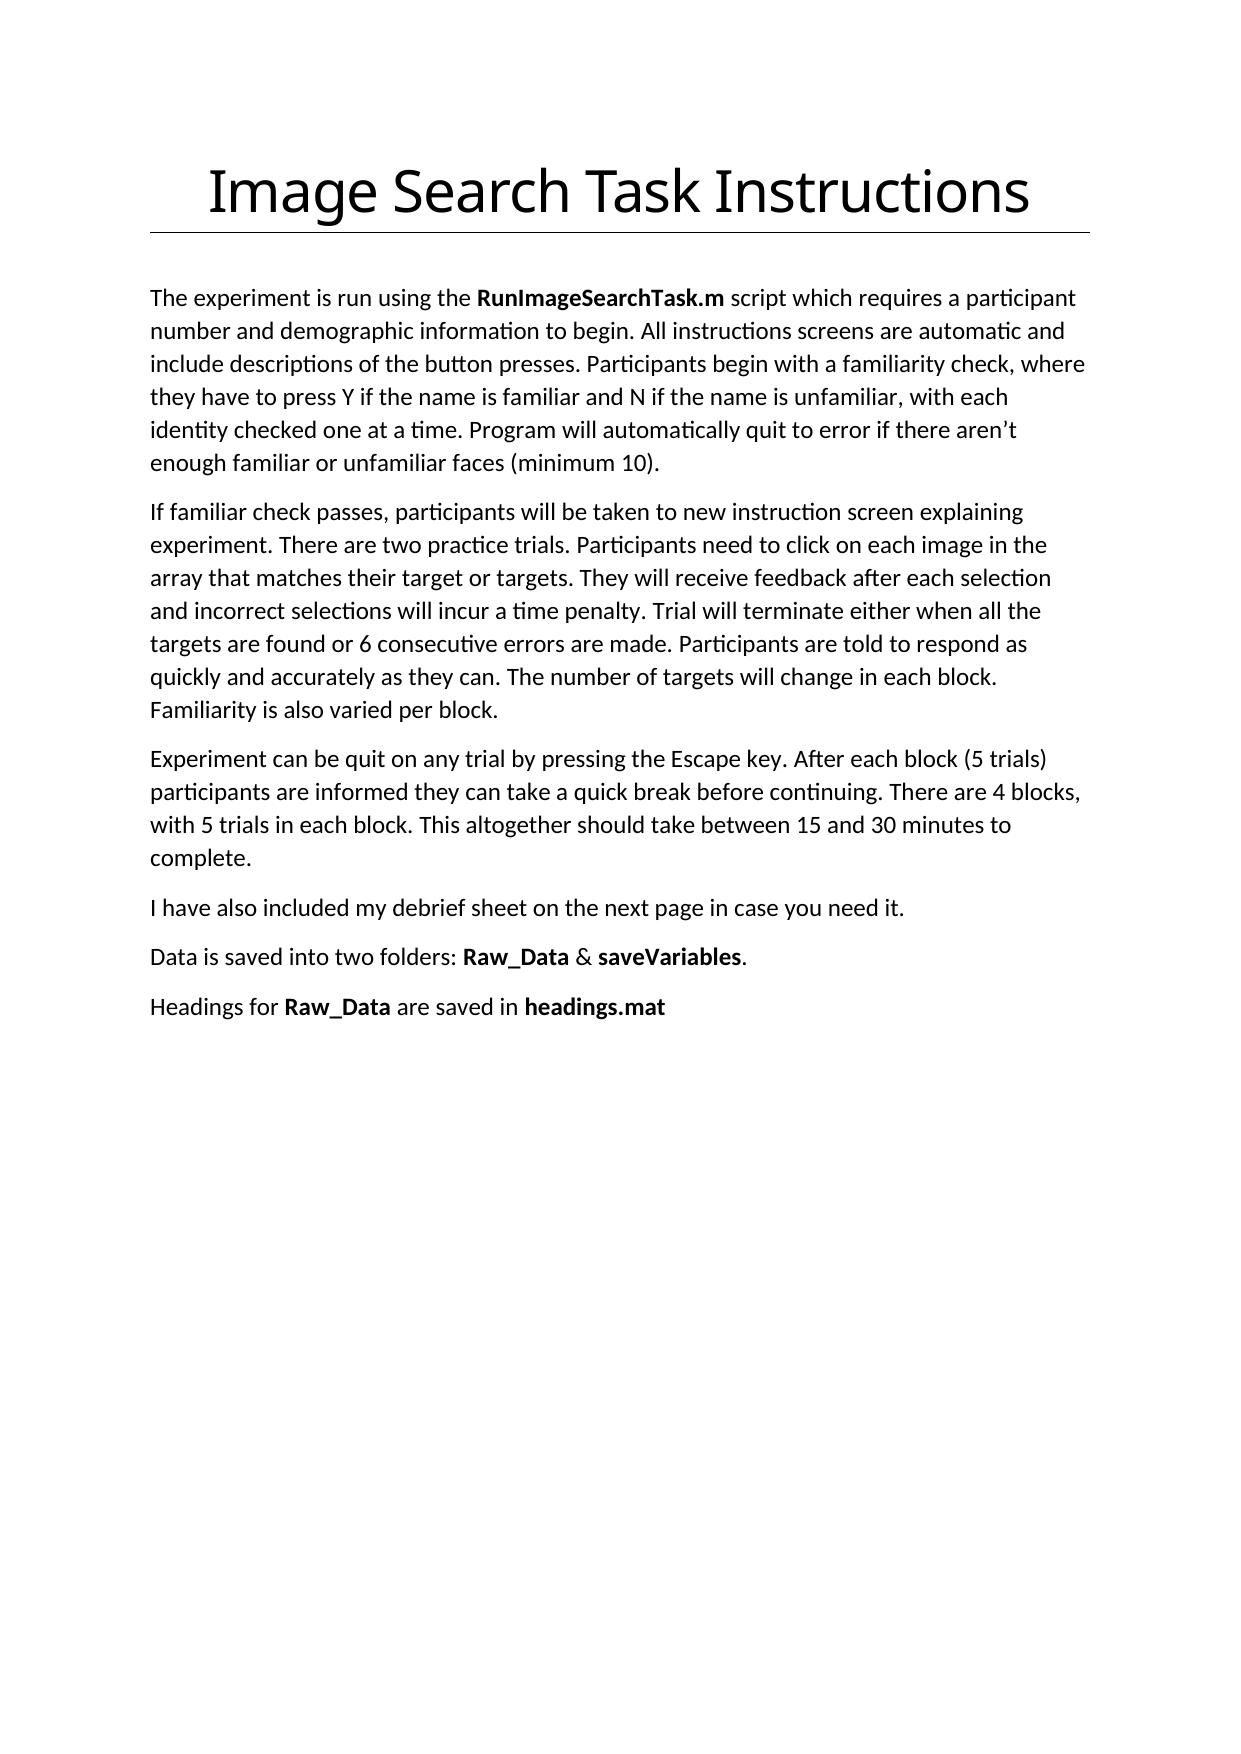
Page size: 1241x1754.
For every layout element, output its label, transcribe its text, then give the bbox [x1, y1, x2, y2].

text Experiment can be quit on any trial by pressing the Escape key. After each block (5 trials) participants are informed they can take a quick break before continuing. There are 4 blocks, with 5 trials in each block. This altogether should take between 15 and 30 minutes to complete. [150, 743, 1090, 873]
text I have also included my debrief sheet on the next page in case you need it. [150, 892, 1090, 922]
title Image Search Task Instructions [150, 150, 1090, 232]
text Headings for Raw_Data are saved in headings.mat [150, 991, 1090, 1021]
text The experiment is run using the RunImageSearchTask.m script which requires a participant number and demographic information to begin. All instructions screens are automatic and include descriptions of the button presses. Participants begin with a familiarity check, where they have to press Y if the name is familiar and N if the name is unfamiliar, with each identity checked one at a time. Program will automatically quit to error if there aren’t enough familiar or unfamiliar faces (minimum 10). [150, 282, 1090, 477]
text Data is saved into two folders: Raw_Data & saveVariables. [150, 941, 1090, 972]
text If familiar check passes, participants will be taken to new instruction screen explaining experiment. There are two practice trials. Participants need to click on each image in the array that matches their target or targets. They will receive feedback after each selection and incorrect selections will incur a time penalty. Trial will terminate either when all the targets are found or 6 consecutive errors are made. Participants are told to respond as quickly and accurately as they can. The number of targets will change in each block. Familiarity is also varied per block. [150, 496, 1090, 724]
